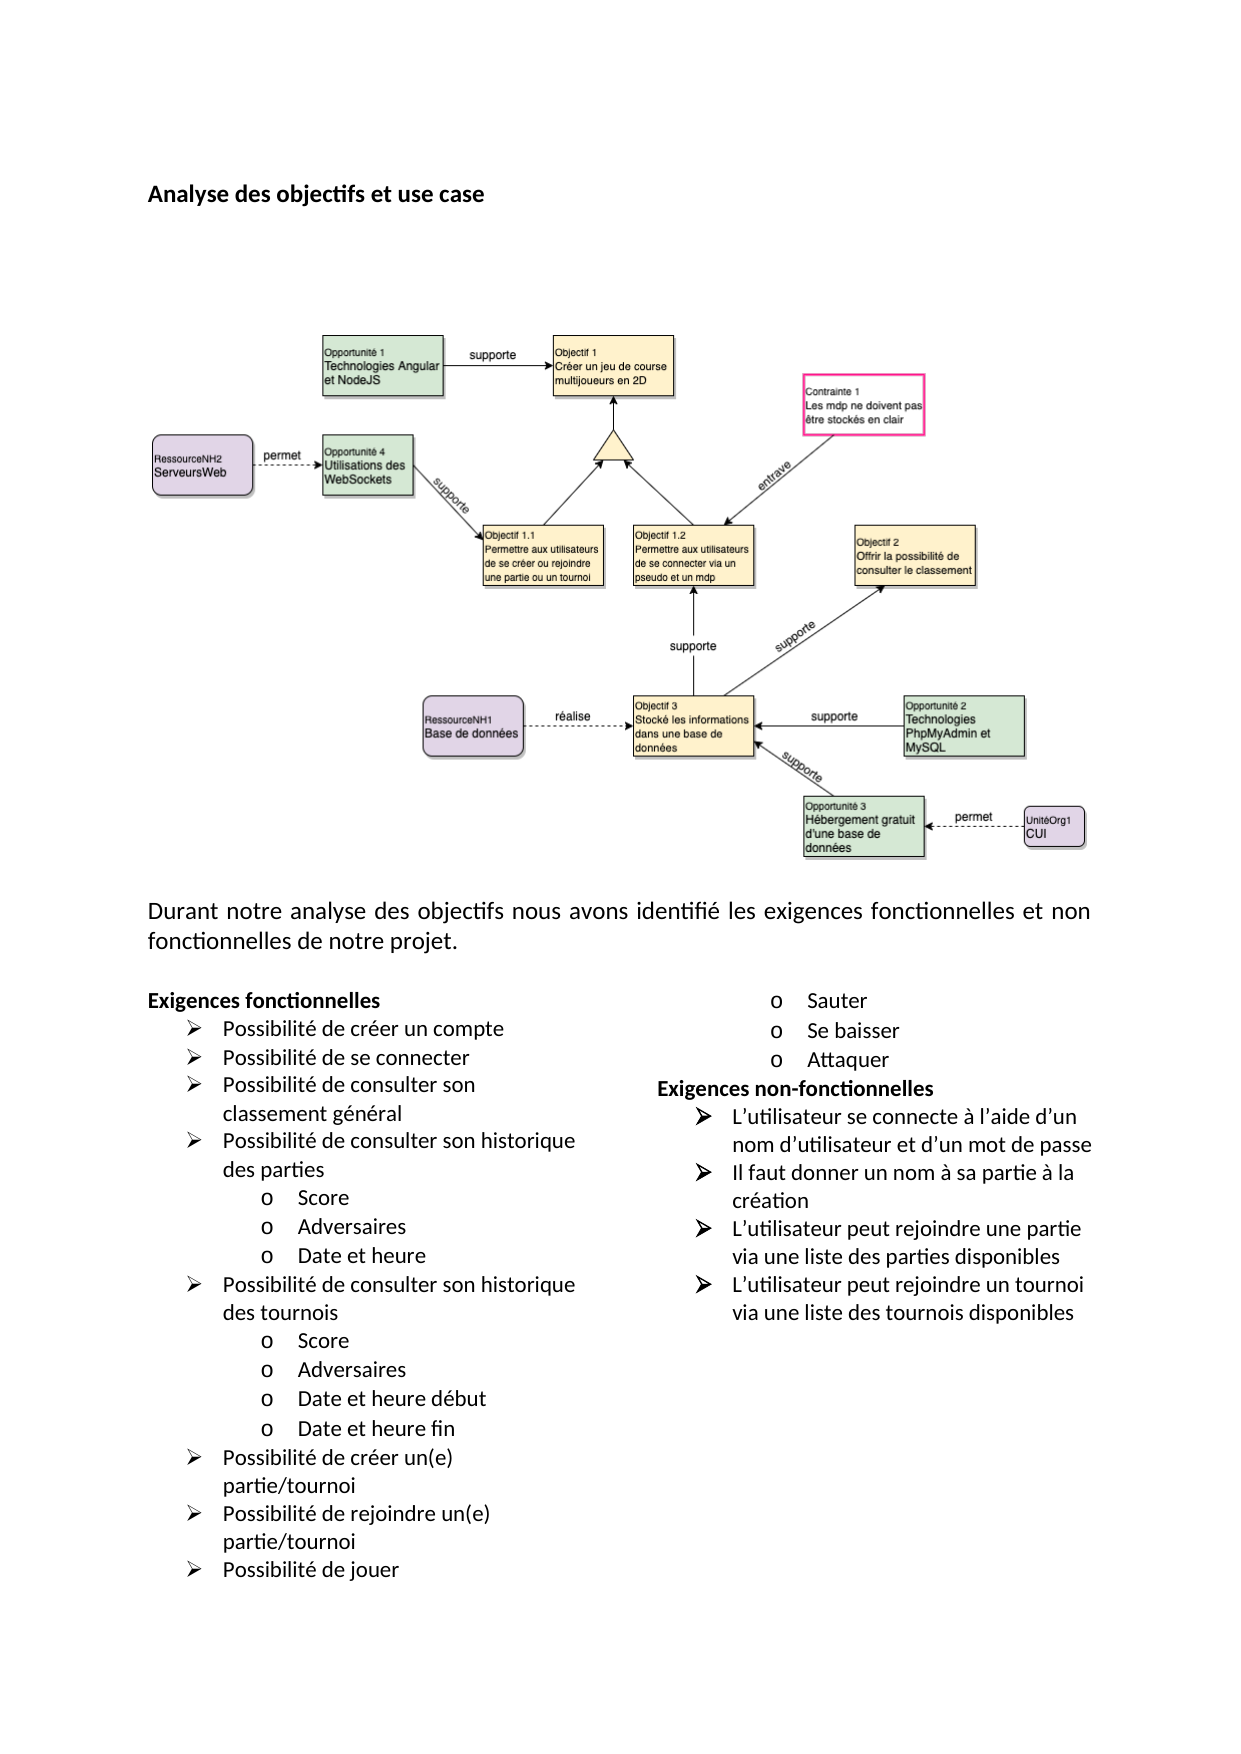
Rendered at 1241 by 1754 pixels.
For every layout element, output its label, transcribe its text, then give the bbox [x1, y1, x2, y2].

list Possibilité de consulter son classement général [185, 1071, 583, 1127]
list Possibilité de créer un(e) partie/tournoi [185, 1443, 583, 1499]
list Se baisser [769, 1016, 1093, 1045]
picture [147, 330, 1092, 865]
list Date et heure [260, 1241, 583, 1270]
text Exigences non-fonctionnelles [657, 1074, 1093, 1102]
text Durant notre analyse des objectifs nous avons identifié les exigences fonctionnelles et non fonctionnelles de notre projet. [148, 895, 1093, 956]
list Possibilité de créer un compte [185, 1014, 583, 1043]
text Analyse des objectifs et use case [148, 178, 1093, 209]
list Attaquer [769, 1045, 1093, 1074]
list Adversaires [260, 1212, 583, 1241]
list Date et heure début [260, 1384, 583, 1414]
list Sauter [769, 987, 1093, 1016]
list Score [260, 1326, 583, 1355]
list Possibilité de jouer [185, 1555, 583, 1583]
list Possibilité de consulter son historique des tournois [185, 1270, 583, 1326]
list L’utilisateur peut rejoindre une partie via une liste des parties disponibles [694, 1214, 1093, 1270]
list Il faut donner un nom à sa partie à la création [694, 1158, 1093, 1214]
list Possibilité de consulter son historique des parties [185, 1127, 583, 1183]
list Date et heure fin [260, 1414, 583, 1443]
list Adversaires [260, 1355, 583, 1384]
list Possibilité de rejoindre un(e) partie/tournoi [185, 1499, 583, 1555]
text Exigences fonctionnelles [148, 987, 583, 1014]
list Score [260, 1183, 583, 1212]
list L’utilisateur se connecte à l’aide d’un nom d’utilisateur et d’un mot de passe [694, 1102, 1093, 1158]
list L’utilisateur peut rejoindre un tournoi via une liste des tournois disponibles [694, 1270, 1093, 1326]
list Possibilité de se connecter [185, 1043, 583, 1071]
